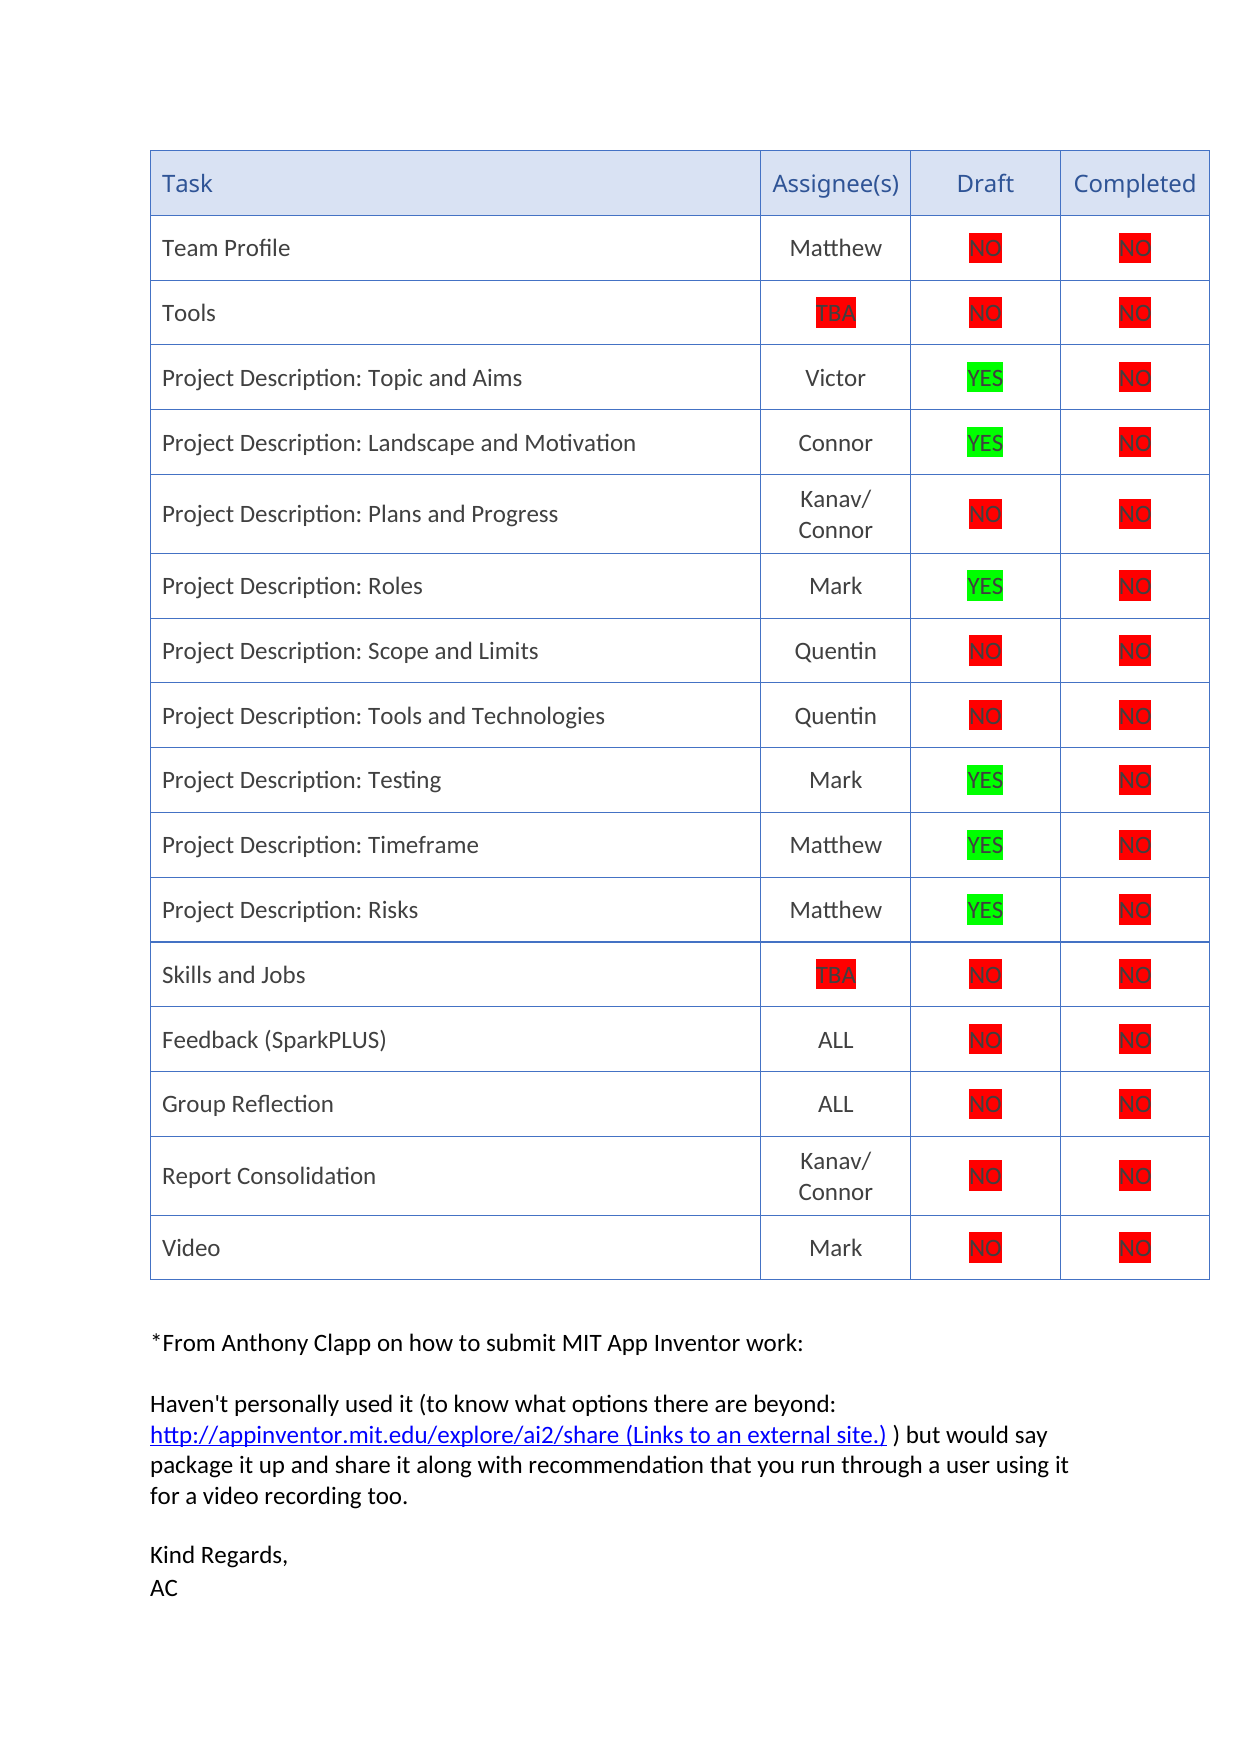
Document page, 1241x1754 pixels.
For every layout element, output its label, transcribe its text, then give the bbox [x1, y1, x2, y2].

table_cell Kanav/Connor [761, 475, 910, 553]
table_cell NO [1061, 748, 1209, 812]
table_cell TBA [761, 943, 910, 1006]
table_cell ALL [761, 1072, 910, 1136]
table_cell Project Description: Topic and Aims [151, 345, 760, 409]
table_cell NO [1061, 216, 1209, 279]
table_cell NO [911, 1007, 1060, 1071]
table_header Draft [911, 151, 1060, 215]
table_cell NO [1061, 410, 1209, 474]
table_cell NO [1061, 813, 1209, 877]
table_header Task [151, 151, 760, 215]
table_cell Quentin [761, 683, 910, 747]
table_cell NO [1061, 345, 1209, 409]
table_cell NO [1061, 475, 1209, 553]
table_cell Mark [761, 748, 910, 812]
table_cell YES [911, 554, 1060, 617]
table_cell Project Description: Tools and Technologies [151, 683, 760, 747]
table_cell TBA [761, 281, 910, 344]
table_cell NO [911, 683, 1060, 747]
table_cell NO [1061, 619, 1209, 682]
table_cell Mark [761, 1216, 910, 1279]
table_cell NO [1061, 281, 1209, 344]
table_cell Matthew [761, 813, 910, 877]
table_cell NO [1061, 1137, 1209, 1214]
table_cell Victor [761, 345, 910, 409]
table_cell Project Description: Landscape and Motivation [151, 410, 760, 474]
table_cell Project Description: Roles [151, 554, 760, 617]
table_cell NO [1061, 1007, 1209, 1071]
table_cell NO [911, 216, 1060, 279]
table_cell Video [151, 1216, 760, 1279]
table_cell NO [911, 1137, 1060, 1214]
table_cell YES [911, 878, 1060, 941]
table_cell YES [911, 748, 1060, 812]
table_cell Kanav/Connor [761, 1137, 910, 1214]
table_cell Connor [761, 410, 910, 474]
table_cell NO [911, 619, 1060, 682]
table_cell Report Consolidation [151, 1137, 760, 1214]
table_cell NO [1061, 1216, 1209, 1279]
table_cell NO [911, 1072, 1060, 1136]
text Kind Regards, AC [150, 1539, 1090, 1603]
table_cell NO [1061, 1072, 1209, 1136]
table_cell YES [911, 813, 1060, 877]
table_cell NO [1061, 943, 1209, 1006]
table_cell Feedback (SparkPLUS) [151, 1007, 760, 1071]
table_cell Skills and Jobs [151, 943, 760, 1006]
table_cell Group Reflection [151, 1072, 760, 1136]
table_cell Matthew [761, 216, 910, 279]
table_cell Mark [761, 554, 910, 617]
table_cell Team Profile [151, 216, 760, 279]
table_cell Tools [151, 281, 760, 344]
table_cell NO [911, 281, 1060, 344]
table_header Completed [1061, 151, 1209, 215]
table_cell Project Description: Risks [151, 878, 760, 941]
table_cell Quentin [761, 619, 910, 682]
table_header Assignee(s) [761, 151, 910, 215]
table_cell NO [1061, 554, 1209, 617]
table_cell Matthew [761, 878, 910, 941]
table_cell Project Description: Testing [151, 748, 760, 812]
table_cell NO [911, 475, 1060, 553]
table_cell ALL [761, 1007, 910, 1071]
table_cell Project Description: Timeframe [151, 813, 760, 877]
table_cell NO [911, 943, 1060, 1006]
table_cell Project Description: Plans and Progress [151, 475, 760, 553]
table_cell NO [1061, 878, 1209, 941]
table_cell YES [911, 410, 1060, 474]
table_cell NO [911, 1216, 1060, 1279]
table_cell Project Description: Scope and Limits [151, 619, 760, 682]
text *From Anthony Clapp on how to submit MIT App Inventor work: Haven't personally used it (to know what options there are beyond: http://appinventor.mit.edu/explore/ai2/share (Links to an external site.) ) but would say package it up and share it along with recommendation that you run through a user using it for a video recording too. [150, 1327, 1090, 1510]
table_cell YES [911, 345, 1060, 409]
table_cell NO [1061, 683, 1209, 747]
